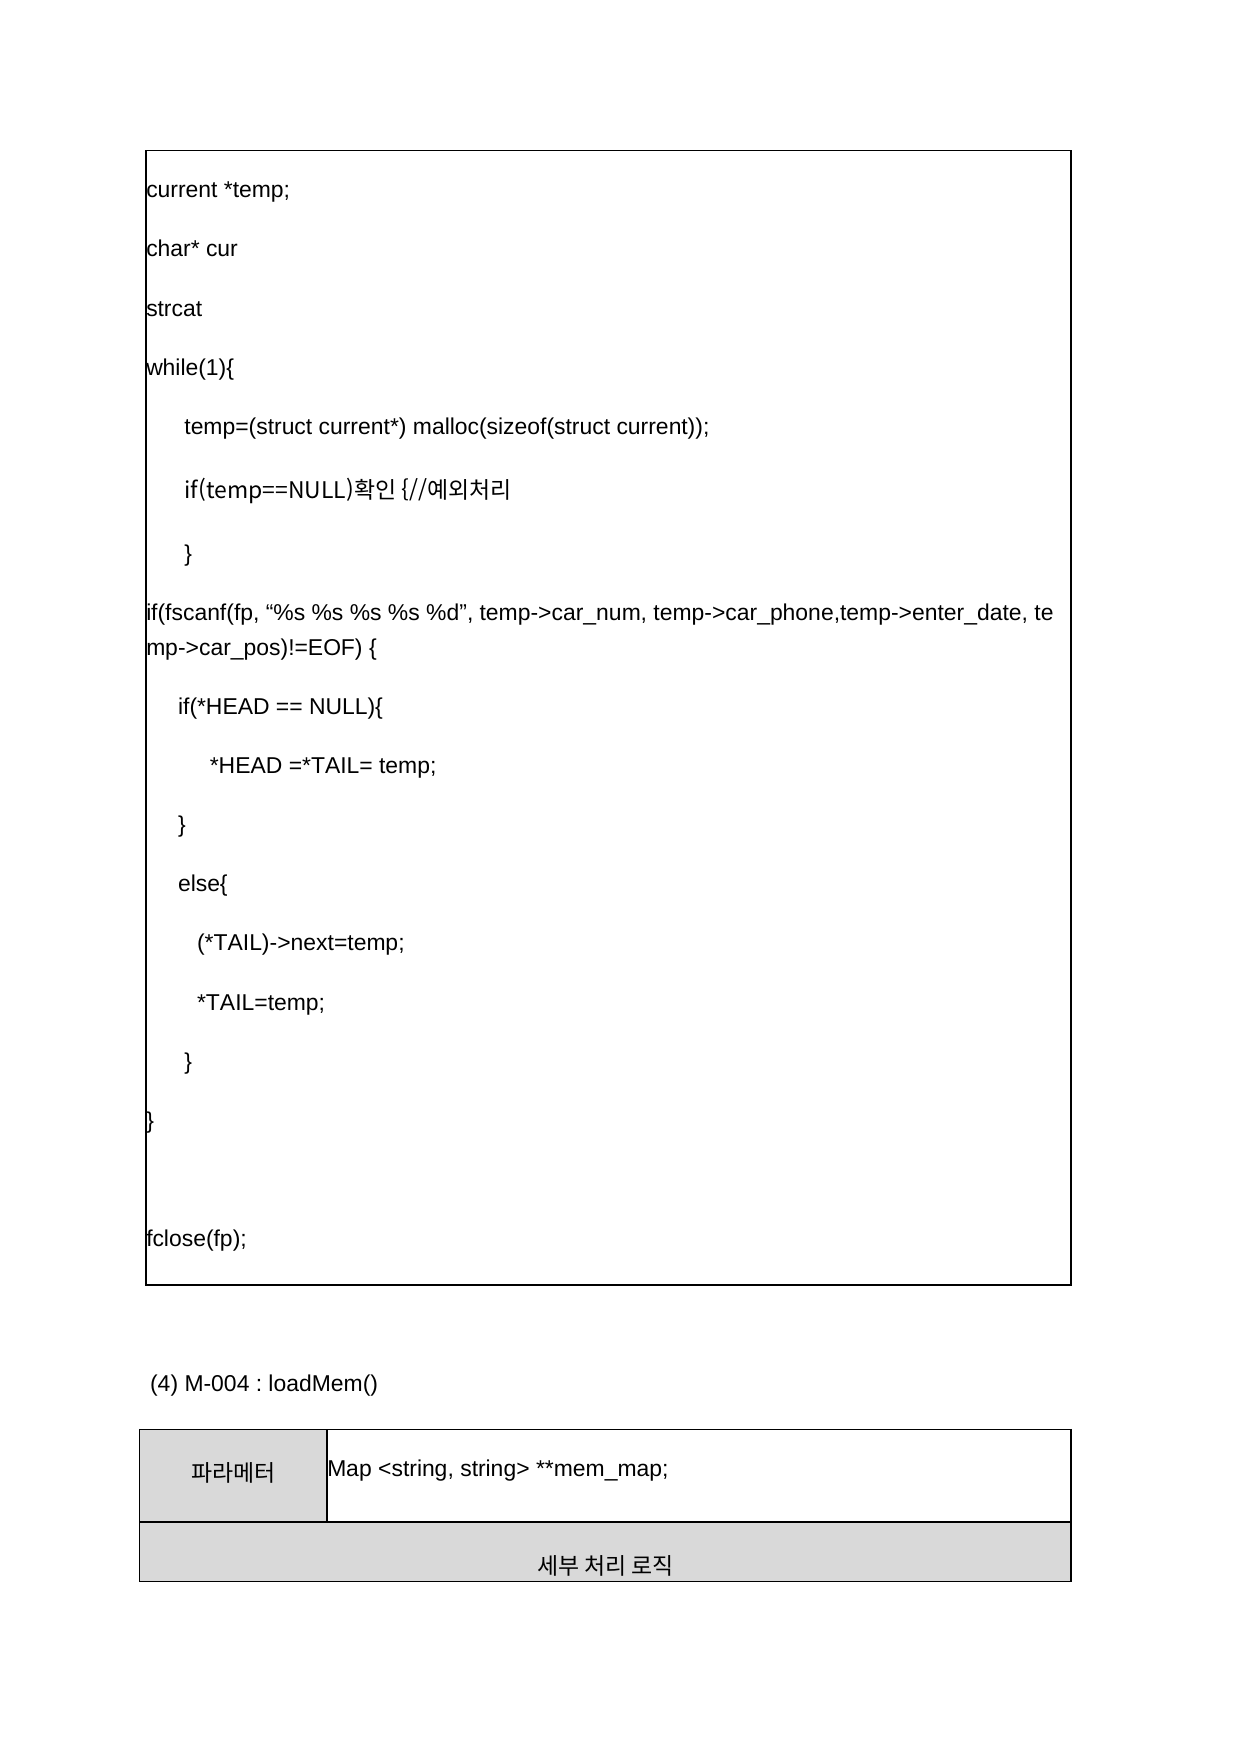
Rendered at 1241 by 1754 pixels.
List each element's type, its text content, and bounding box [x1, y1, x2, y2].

subtitle (4) M-004 : loadMem() [150, 1370, 1090, 1396]
table_header 파라메터 [140, 1430, 326, 1521]
table_header Map <string, string> **mem_map; [328, 1430, 1070, 1521]
table_cell 세부 처리 로직 [140, 1523, 1070, 1581]
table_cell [147, 151, 1070, 1284]
